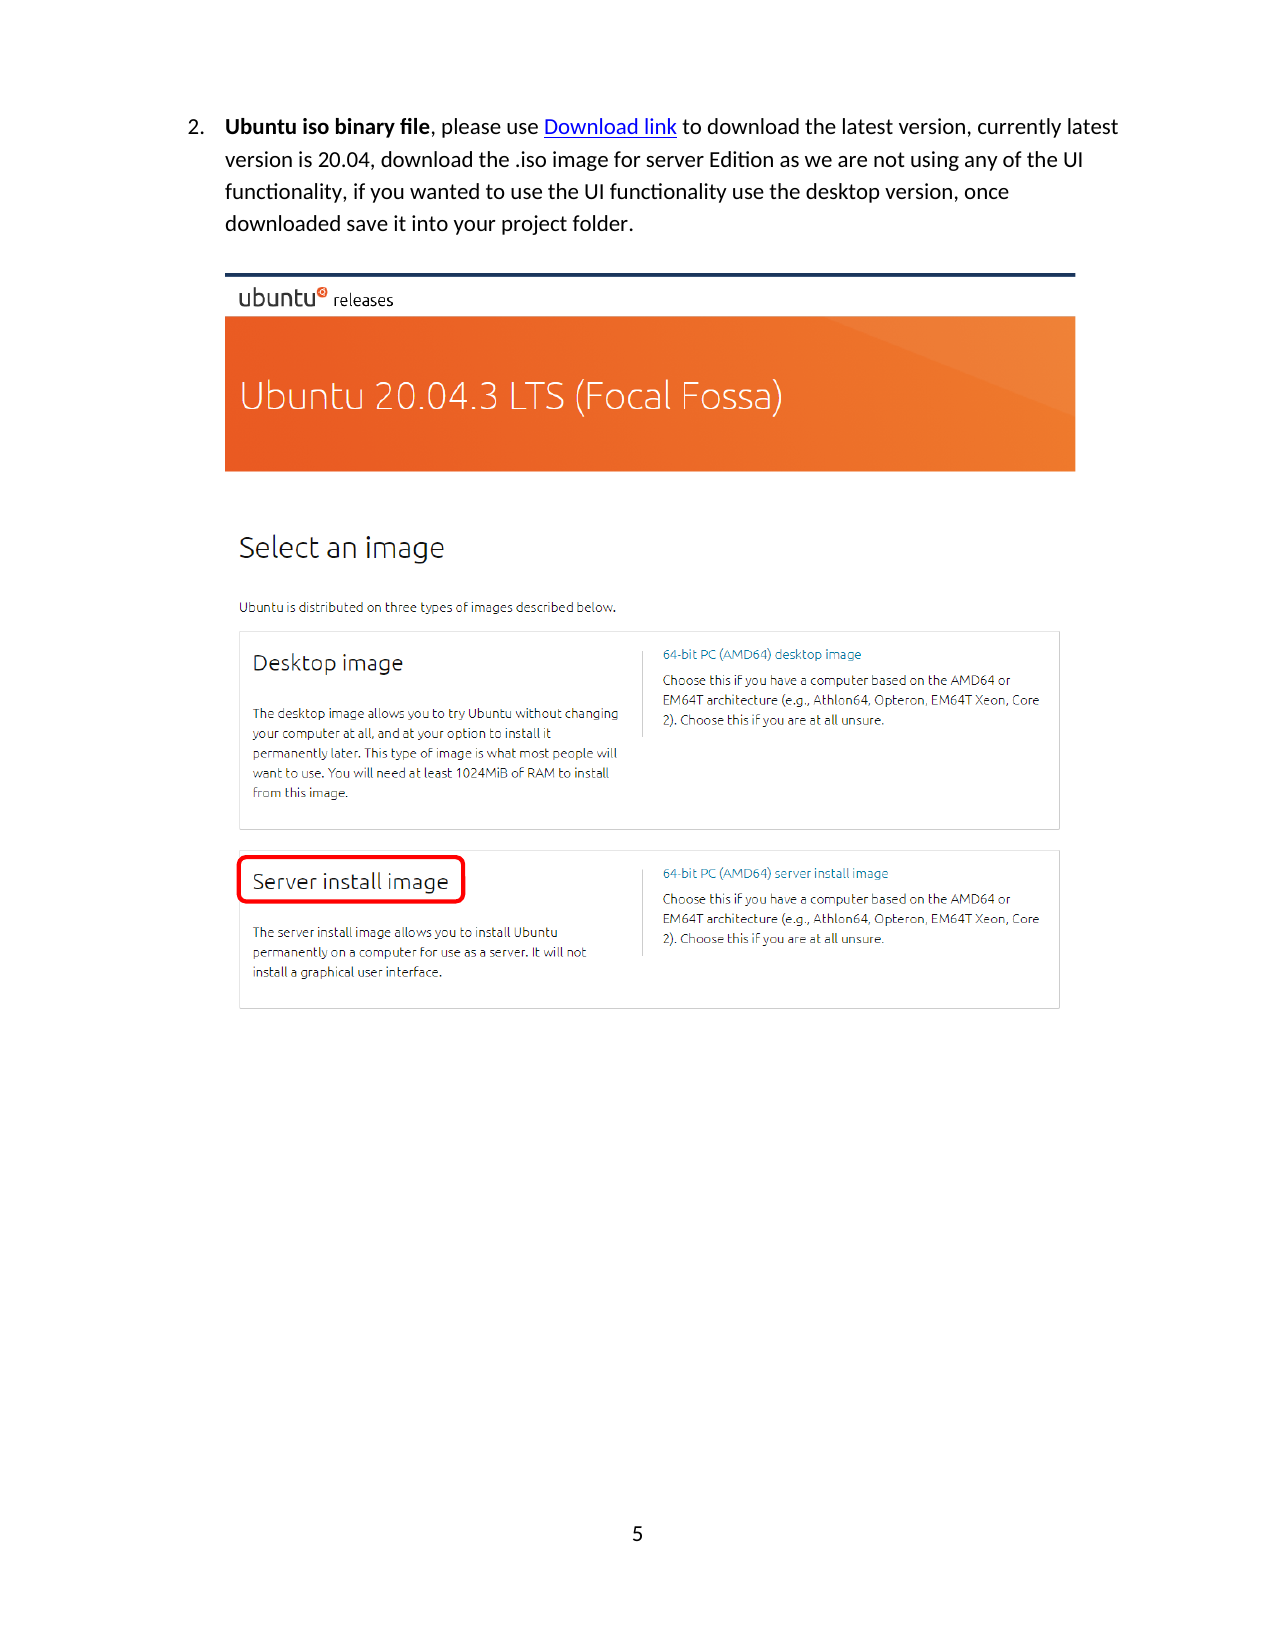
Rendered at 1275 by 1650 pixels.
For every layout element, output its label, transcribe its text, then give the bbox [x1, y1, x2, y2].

list Ubuntu iso binary file, please use Download link to download the latest version, currently latest version is 20.04, download the .iso image for server Edition as we are not using any of the UI functionality, if you wanted to use the UI functionality use the desktop version, once downloaded save it into your project folder. [187, 112, 1125, 237]
picture [225, 273, 1076, 1015]
